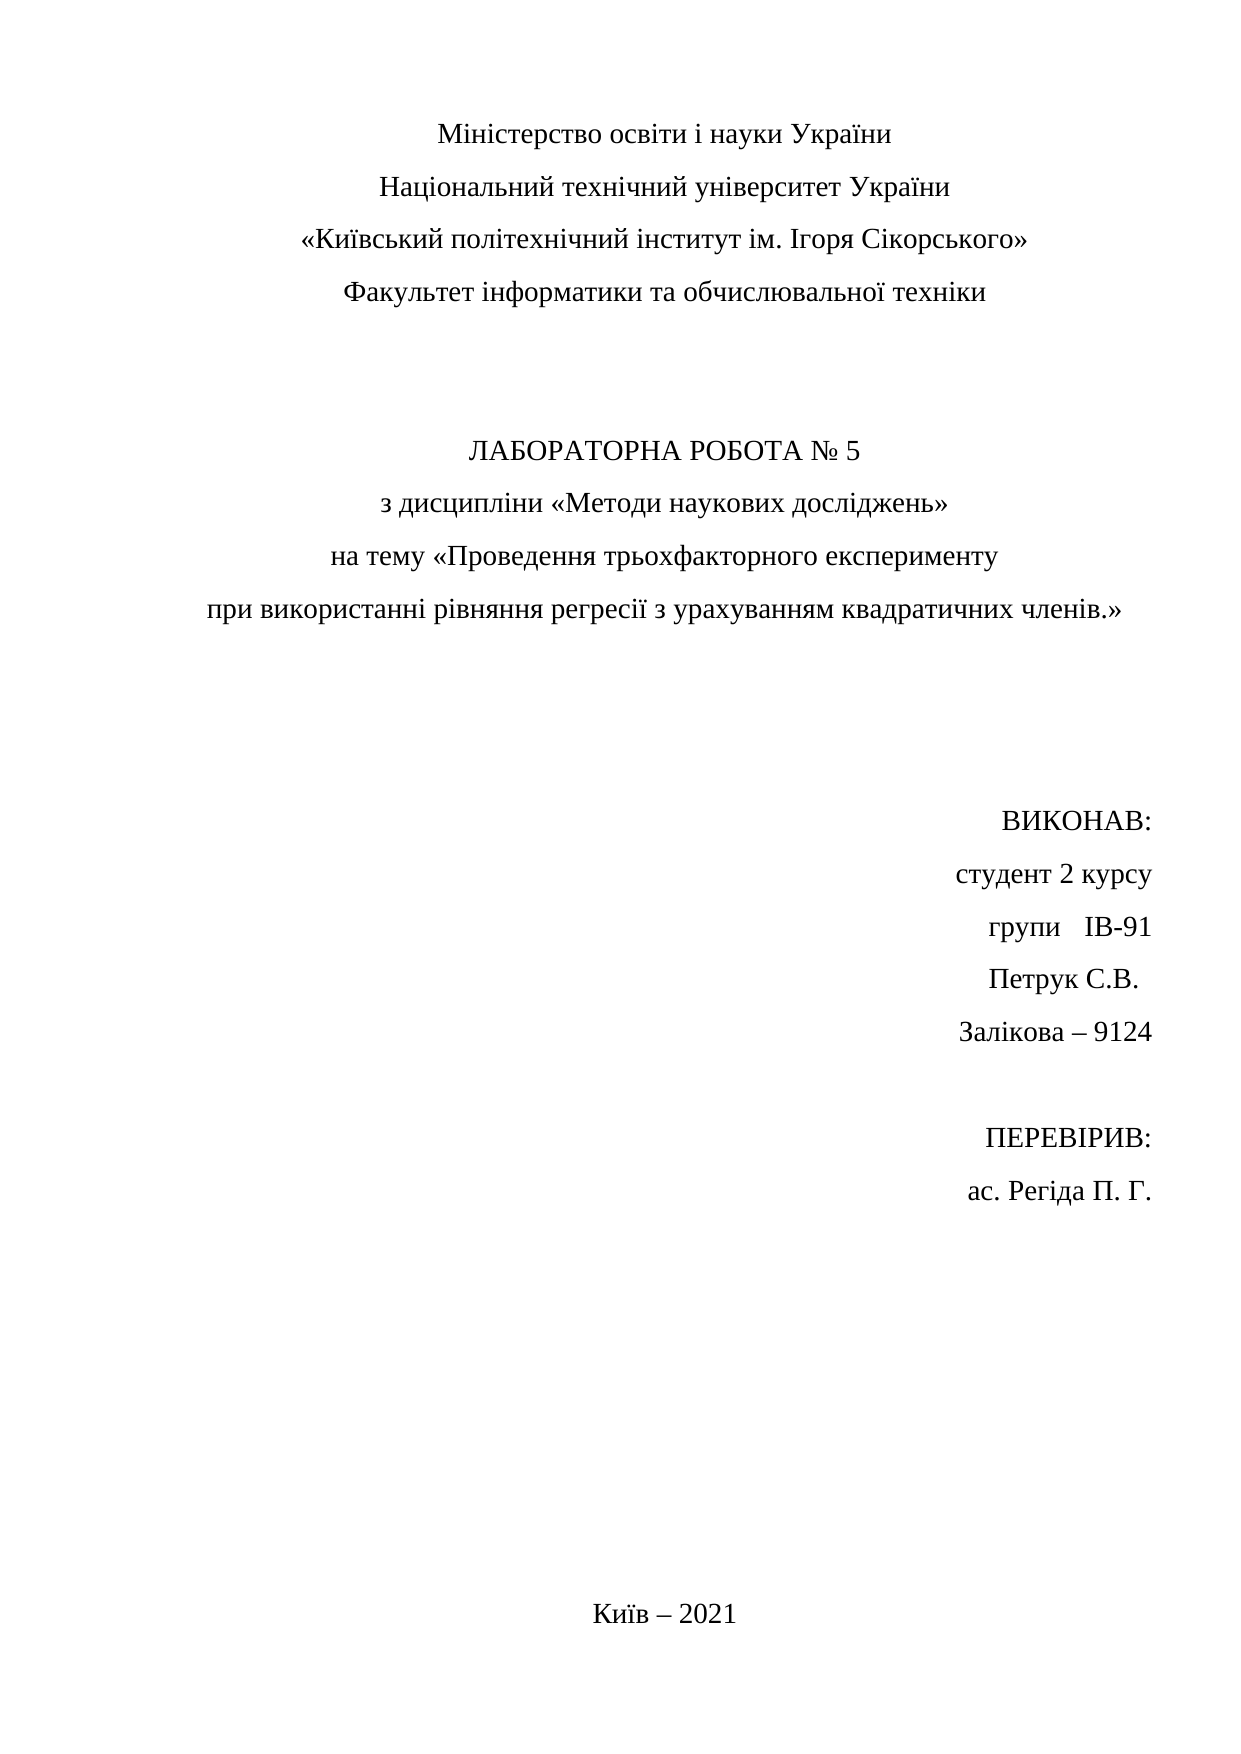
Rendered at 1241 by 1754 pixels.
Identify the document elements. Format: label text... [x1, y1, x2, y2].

text Київ – 2021 [206, 1596, 1123, 1629]
text при використанні рівняння регресії з урахуванням квадратичних членів.» [206, 591, 1123, 625]
text «Київський політехнічний інститут ім. Ігоря Сікорського» Факультет інформатики та обчислювальної техніки [300, 222, 1030, 308]
text ас. Регіда П. Г. [967, 1173, 1221, 1206]
text ВИКОНАВ: [94, 803, 1152, 836]
text студент 2 курсу групи ІВ-91 Петрук С.В. [955, 856, 1152, 995]
text Залікова – 9124 [959, 1014, 1221, 1048]
text Міністерство освіти і науки України Національний технічний університет України [379, 116, 951, 202]
text на тему «Проведення трьохфакторного експерименту [206, 538, 1123, 572]
text ПЕРЕВІРИВ: [94, 1120, 1152, 1153]
text ЛАБОРАТОРНА РОБОТА № 5 [206, 433, 1123, 466]
text з дисципліни «Методи наукових досліджень» [206, 486, 1123, 519]
